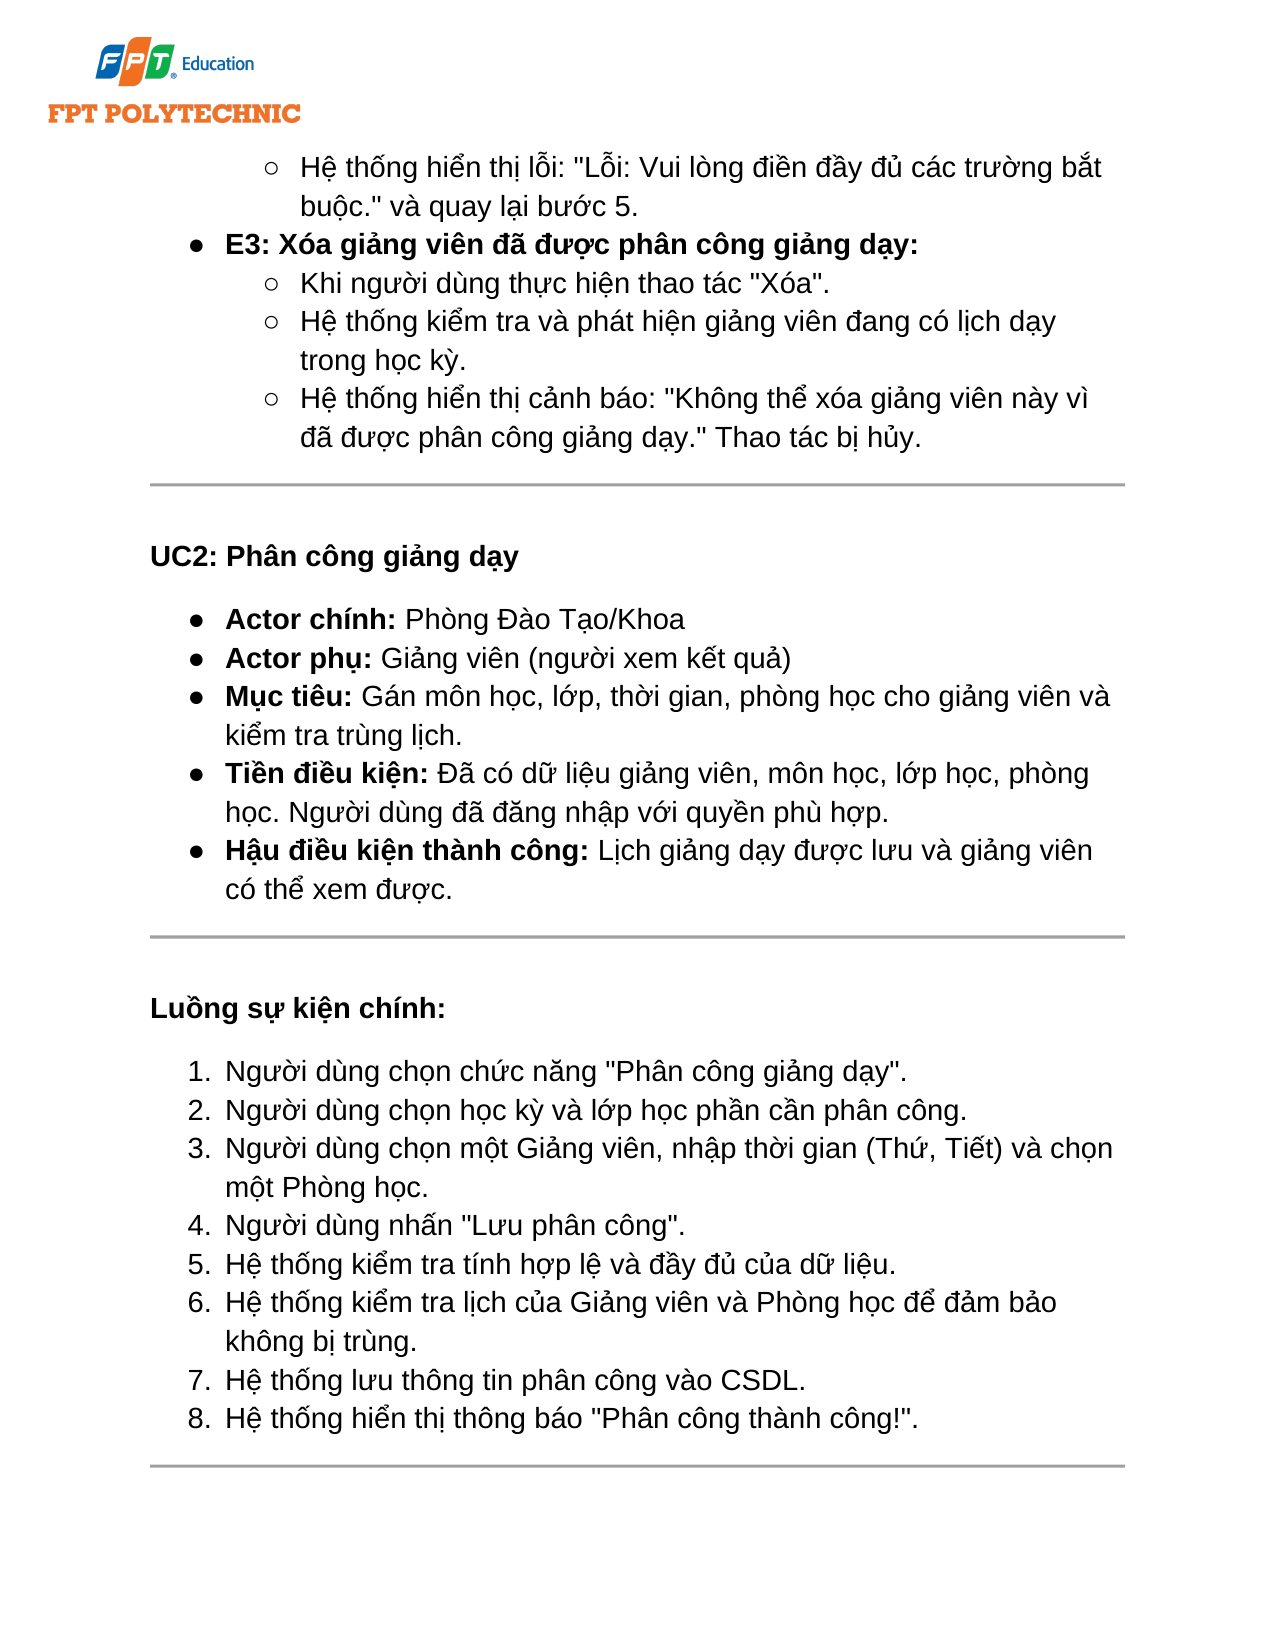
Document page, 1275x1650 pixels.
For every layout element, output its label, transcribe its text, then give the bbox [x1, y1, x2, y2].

list Actor chính: Phòng Đào Tạo/Khoa [187, 602, 1125, 636]
list Hậu điều kiện thành công: Lịch giảng dạy được lưu và giảng viên có thể xem được. [187, 833, 1125, 905]
list Hệ thống hiển thị cảnh báo: "Không thể xóa giảng viên này vì đã được phân công giảng dạy." Thao tác bị hủy. [262, 381, 1125, 453]
list Hệ thống hiển thị thông báo "Phân công thành công!". [187, 1401, 1125, 1434]
list Người dùng chọn học kỳ và lớp học phần cần phân công. [187, 1093, 1125, 1126]
text Luồng sự kiện chính: [150, 991, 1125, 1024]
list Mục tiêu: Gán môn học, lớp, thời gian, phòng học cho giảng viên và kiểm tra trùng lịch. [187, 679, 1125, 751]
list Hệ thống kiểm tra lịch của Giảng viên và Phòng học để đảm bảo không bị trùng. [187, 1285, 1125, 1357]
list Hệ thống kiểm tra và phát hiện giảng viên đang có lịch dạy trong học kỳ. [262, 304, 1125, 376]
list Hệ thống hiển thị lỗi: "Lỗi: Vui lòng điền đầy đủ các trường bắt buộc." và quay lại bước 5. [262, 150, 1125, 222]
picture [48, 37, 300, 123]
list Người dùng chọn một Giảng viên, nhập thời gian (Thứ, Tiết) và chọn một Phòng học. [187, 1131, 1125, 1203]
list Người dùng nhấn "Lưu phân công". [187, 1208, 1125, 1242]
list Hệ thống lưu thông tin phân công vào CSDL. [187, 1362, 1125, 1396]
subtitle UC2: Phân công giảng dạy [150, 538, 1125, 572]
list E3: Xóa giảng viên đã được phân công giảng dạy: [187, 227, 1125, 261]
list Hệ thống kiểm tra tính hợp lệ và đầy đủ của dữ liệu. [187, 1247, 1125, 1280]
list Người dùng chọn chức năng "Phân công giảng dạy". [187, 1054, 1125, 1088]
list Actor phụ: Giảng viên (người xem kết quả) [187, 641, 1125, 674]
list Tiền điều kiện: Đã có dữ liệu giảng viên, môn học, lớp học, phòng học. Người dùng đã đăng nhập với quyền phù hợp. [187, 756, 1125, 828]
list Khi người dùng thực hiện thao tác "Xóa". [262, 266, 1125, 299]
